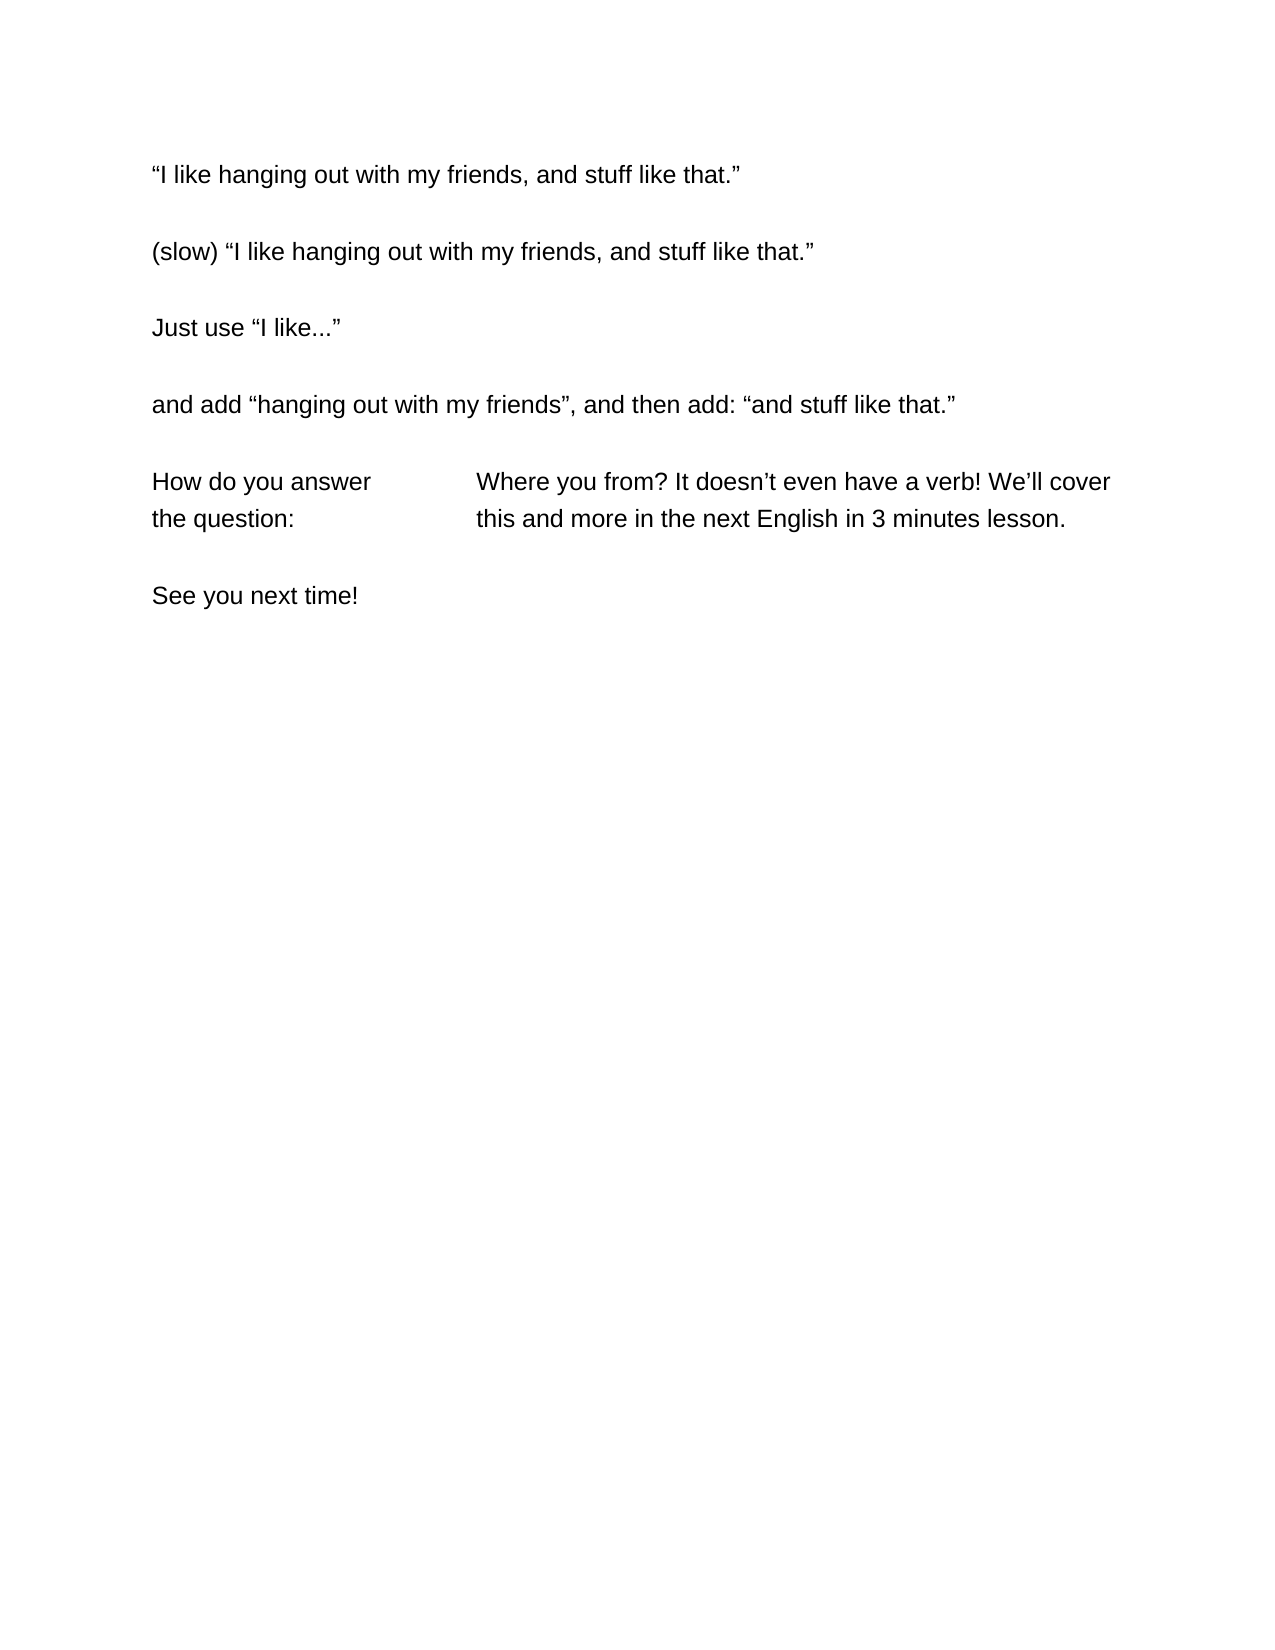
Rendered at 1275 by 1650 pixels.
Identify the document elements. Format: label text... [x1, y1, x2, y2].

table_cell and add “hanging out with my friends”, and then add: “and stuff like that.” [150, 380, 1125, 456]
table_cell How do you answer the question: [150, 456, 474, 570]
table_cell See you next time! [150, 570, 1125, 647]
table_cell Where you from? It doesn’t even have a verb! We’ll cover this and more in the next English in 3 minutes lesson. [475, 456, 1125, 570]
table_cell “I like hanging out with my friends, and stuff like that.” [150, 150, 1125, 227]
table_cell Just use “I like...” [150, 303, 1125, 380]
table_cell (slow) “I like hanging out with my friends, and stuff like that.” [150, 227, 1125, 303]
